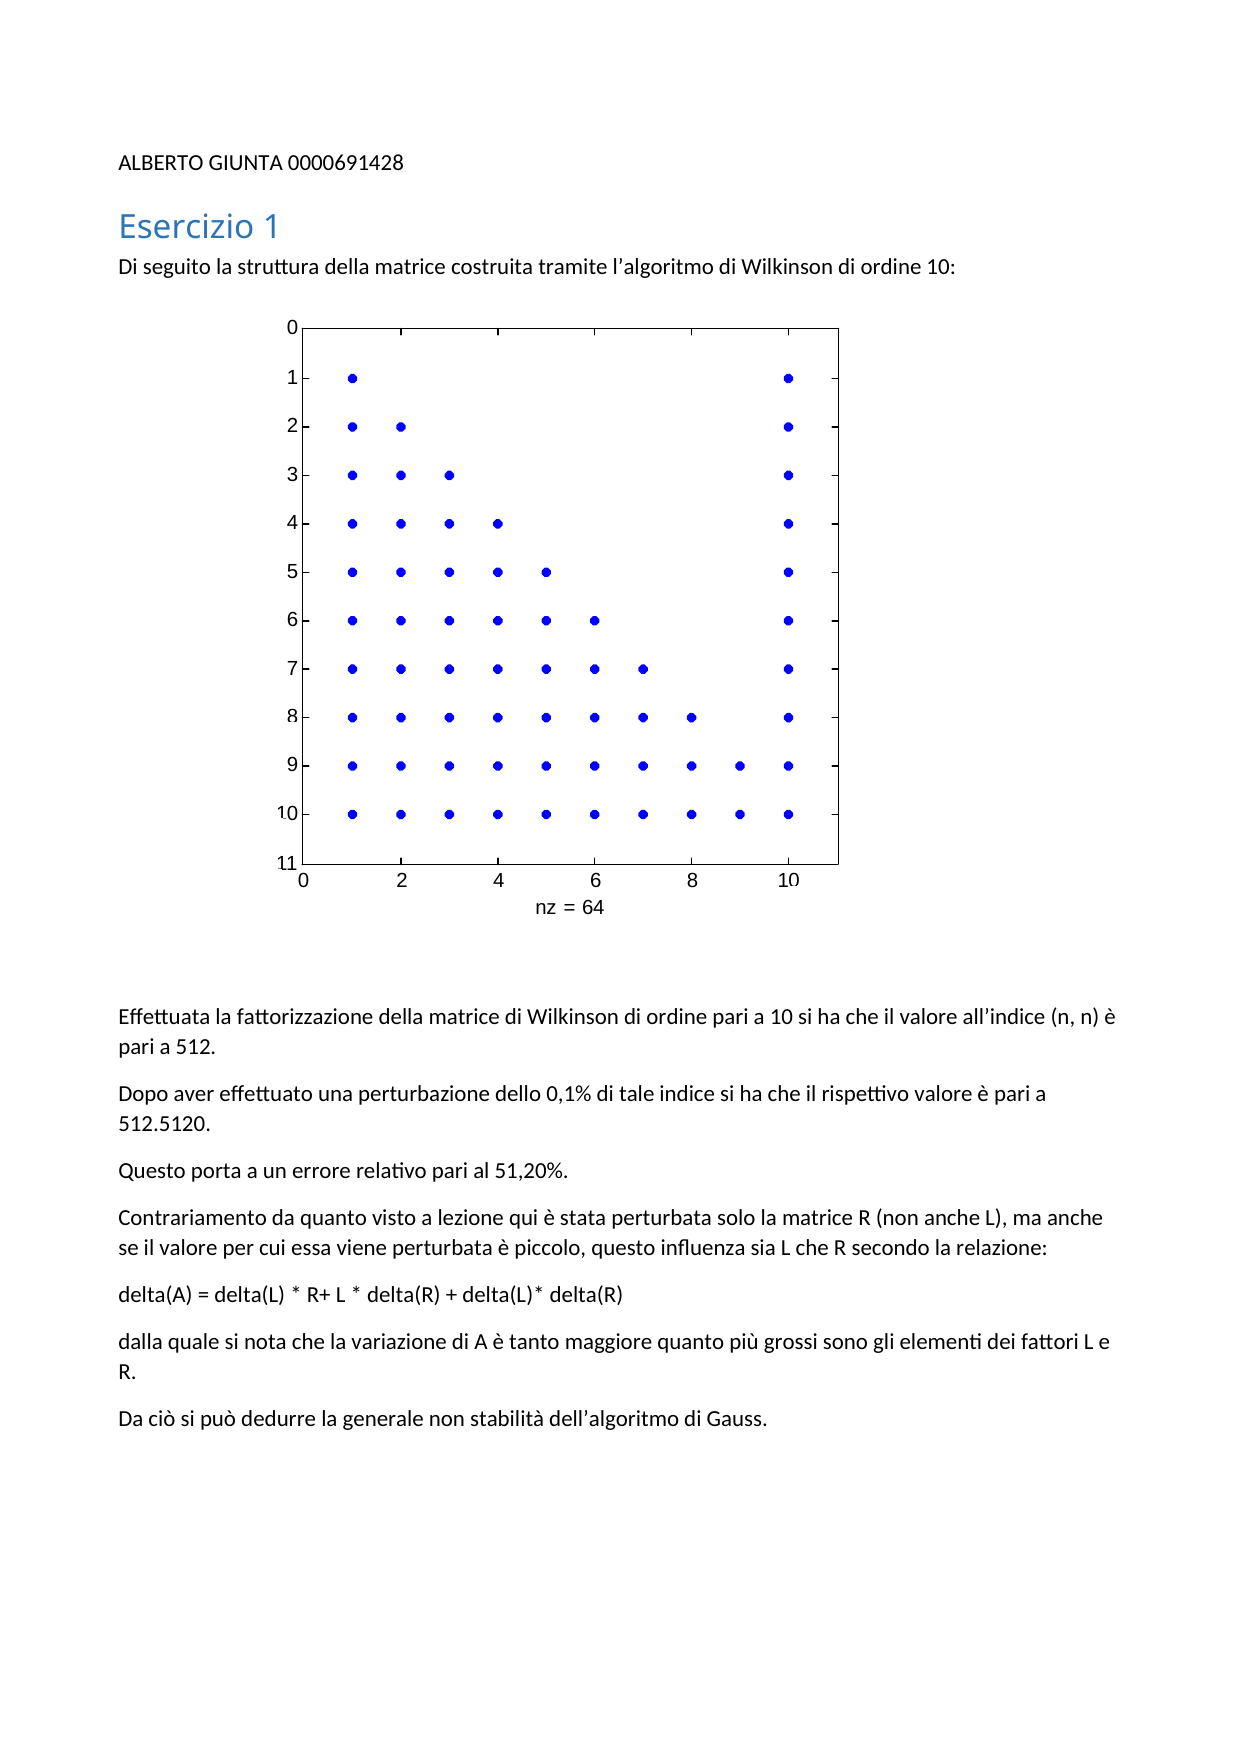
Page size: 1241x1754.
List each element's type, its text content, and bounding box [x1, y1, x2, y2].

text Questo porta a un errore relativo pari al 51,20%. [118, 1156, 1122, 1184]
text Di seguito la struttura della matrice costruita tramite l’algoritmo di Wilkinson di ordine 10: [118, 252, 1122, 280]
text delta(A) = delta(L) * R+ L * delta(R) + delta(L)* delta(R) [118, 1280, 1122, 1308]
text Effettuata la fattorizzazione della matrice di Wilkinson di ordine pari a 10 si ha che il valore all’indice (n, n) è pari a 512. [118, 1002, 1122, 1060]
text Contrariamento da quanto visto a lezione qui è stata perturbata solo la matrice R (non anche L), ma anche se il valore per cui essa viene perturbata è piccolo, questo influenza sia L che R secondo la relazione: [118, 1203, 1122, 1261]
text Da ciò si può dedurre la generale non stabilità dell’algoritmo di Gauss. [118, 1404, 1122, 1432]
text dalla quale si nota che la variazione di A è tanto maggiore quanto più grossi sono gli elementi dei fattori L e R. [118, 1327, 1122, 1385]
text ALBERTO GIUNTA 0000691428 [118, 148, 1122, 176]
subtitle Esercizio 1 [118, 203, 1122, 248]
text Dopo aver effettuato una perturbazione dello 0,1% di tale indice si ha che il rispettivo valore è pari a 512.5120. [118, 1079, 1122, 1137]
